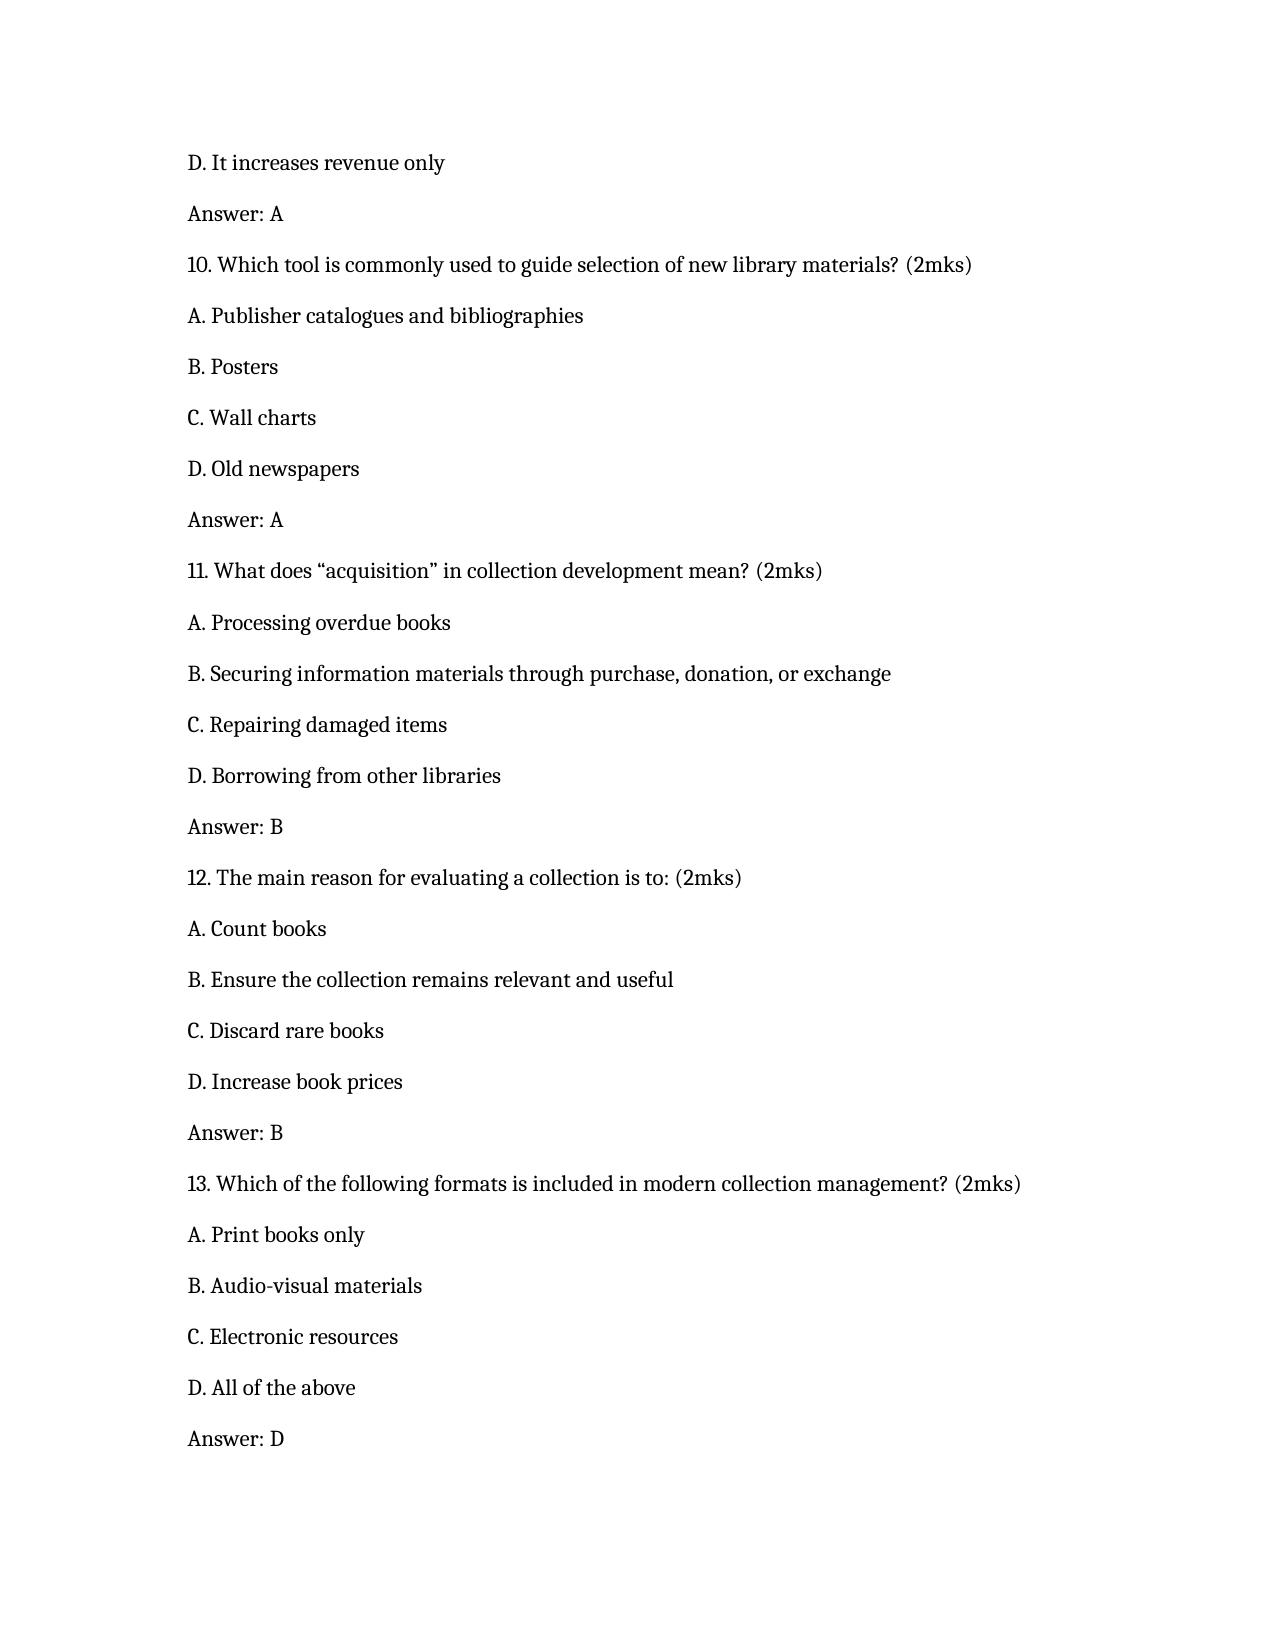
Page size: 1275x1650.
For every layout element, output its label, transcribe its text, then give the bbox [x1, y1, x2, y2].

text A. Count books [187, 916, 1087, 942]
text Answer: A [187, 507, 1087, 534]
text 13. Which of the following formats is included in modern collection management? (2mks) [187, 1171, 1087, 1197]
text B. Audio-visual materials [187, 1273, 1087, 1299]
text A. Processing overdue books [187, 609, 1087, 636]
text 10. Which tool is commonly used to guide selection of new library materials? (2mks) [187, 252, 1087, 278]
text Answer: A [187, 201, 1087, 227]
text 12. The main reason for evaluating a collection is to: (2mks) [187, 864, 1087, 891]
text C. Discard rare books [187, 1018, 1087, 1044]
text D. Old newspapers [187, 456, 1087, 483]
text A. Print books only [187, 1222, 1087, 1248]
text Answer: B [187, 1120, 1087, 1146]
text D. It increases revenue only [187, 150, 1087, 176]
text A. Publisher catalogues and bibliographies [187, 303, 1087, 329]
text B. Securing information materials through purchase, donation, or exchange [187, 660, 1087, 687]
text Answer: D [187, 1426, 1087, 1452]
text D. Borrowing from other libraries [187, 762, 1087, 789]
text B. Ensure the collection remains relevant and useful [187, 967, 1087, 993]
text 11. What does “acquisition” in collection development mean? (2mks) [187, 558, 1087, 585]
text C. Electronic resources [187, 1324, 1087, 1350]
text D. All of the above [187, 1375, 1087, 1401]
text C. Repairing damaged items [187, 711, 1087, 738]
text B. Posters [187, 354, 1087, 381]
text Answer: B [187, 813, 1087, 840]
text C. Wall charts [187, 405, 1087, 432]
text D. Increase book prices [187, 1069, 1087, 1095]
